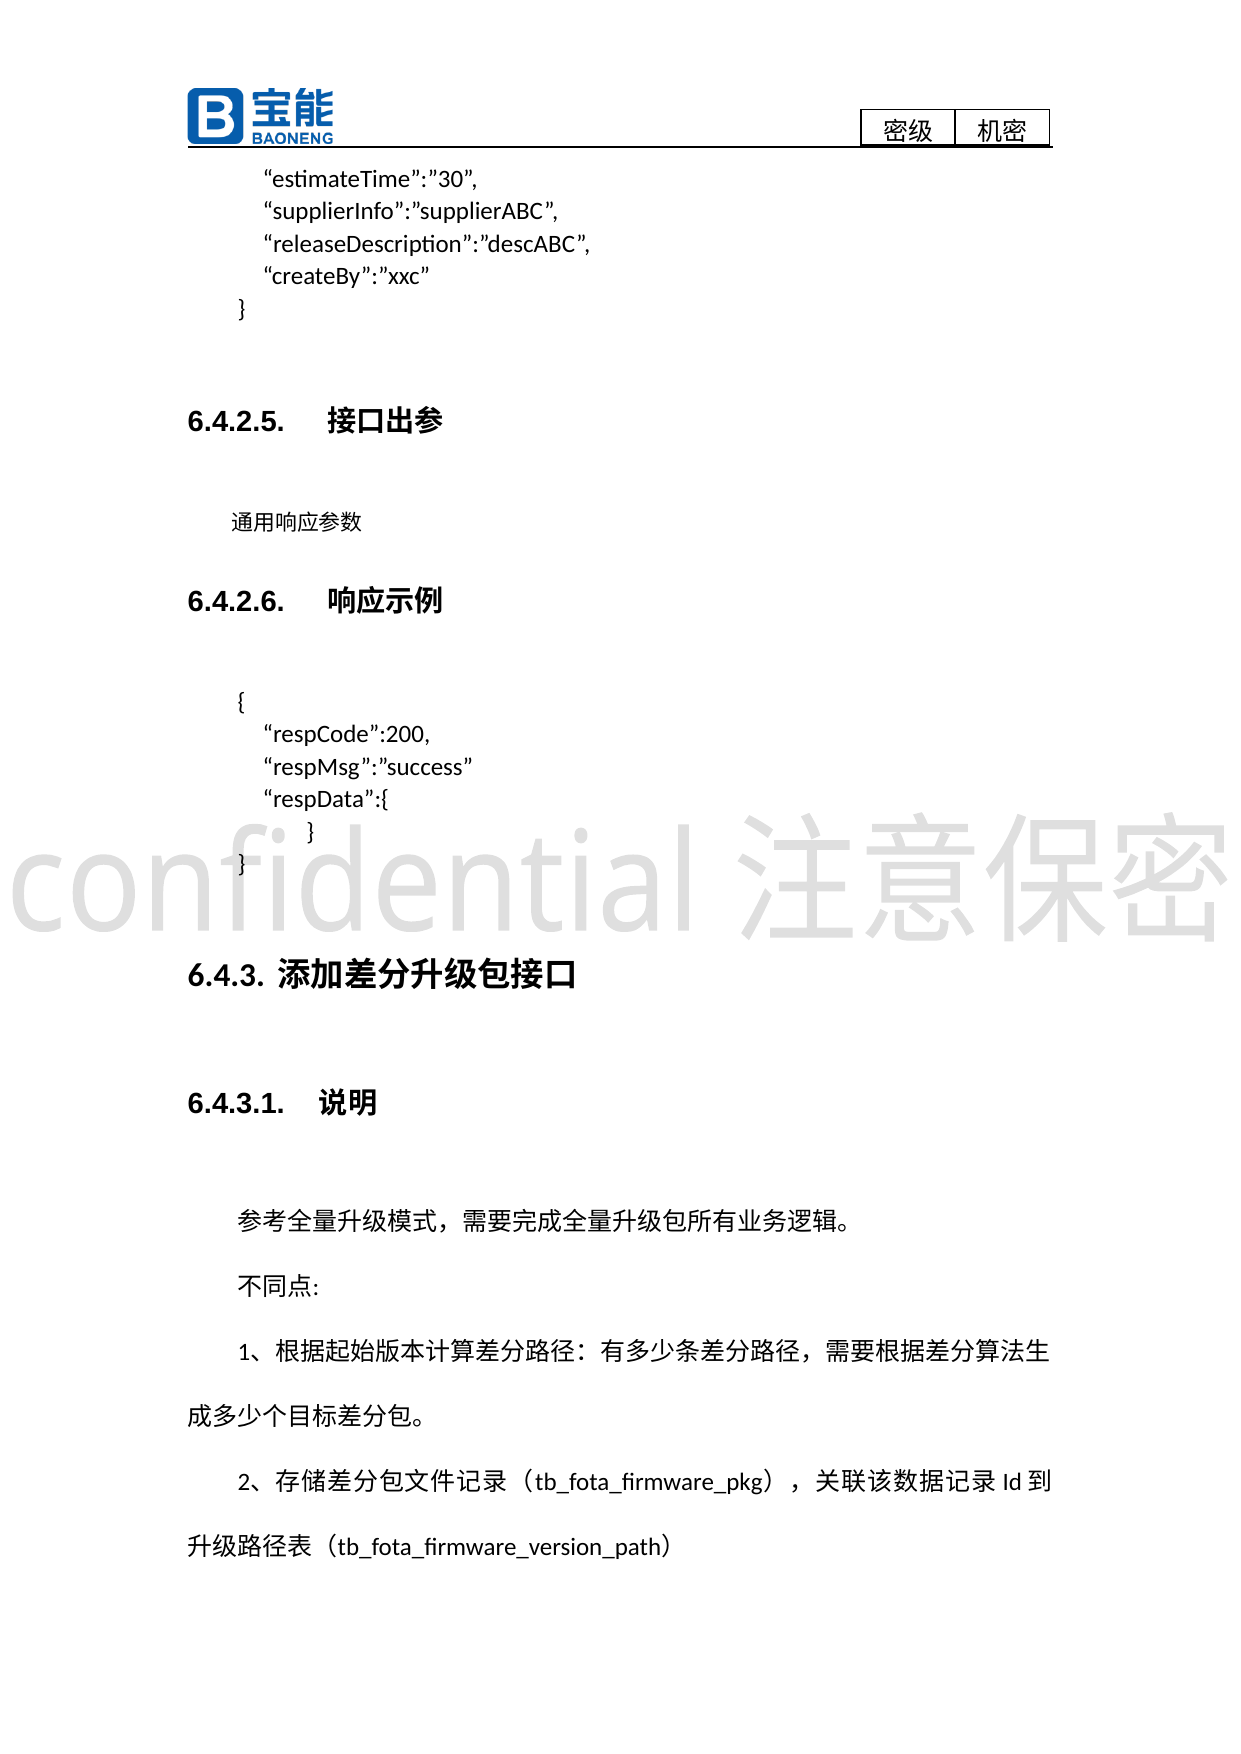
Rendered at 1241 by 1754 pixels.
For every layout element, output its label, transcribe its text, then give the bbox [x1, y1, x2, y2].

list 根据起始版本计算差分路径：有多少条差分路径，需要根据差分算法生成多少个目标差分包。 [187, 1317, 1053, 1447]
text “respCode”:200, [187, 717, 1053, 750]
text “releaseDescription”:”descABC”, [187, 227, 1053, 259]
text 不同点: [187, 1252, 1053, 1317]
subtitle 说明 [187, 1068, 1053, 1133]
text “respMsg”:”success” [187, 750, 1053, 782]
subtitle 接口出参 [187, 386, 1053, 451]
text } [231, 815, 1053, 847]
subtitle 添加差分升级包接口 [187, 939, 1053, 1004]
text “respData”:{ [187, 782, 1053, 815]
text “supplierInfo”:”supplierABC”, [187, 194, 1053, 227]
text } [187, 292, 1053, 324]
subtitle 响应示例 [187, 566, 1053, 631]
text { [187, 685, 1053, 717]
list 存储差分包文件记录（tb_fota_firmware_pkg），关联该数据记录Id到升级路径表（tb_fota_firmware_version_path） [187, 1447, 1053, 1577]
text “estimateTime”:”30”, [187, 162, 1053, 194]
text 通用响应参数 [187, 504, 1053, 537]
text 参考全量升级模式，需要完成全量升级包所有业务逻辑。 [187, 1187, 1053, 1252]
picture [187, 88, 333, 144]
text } [187, 847, 1053, 880]
text “createBy”:”xxc” [187, 259, 1053, 292]
